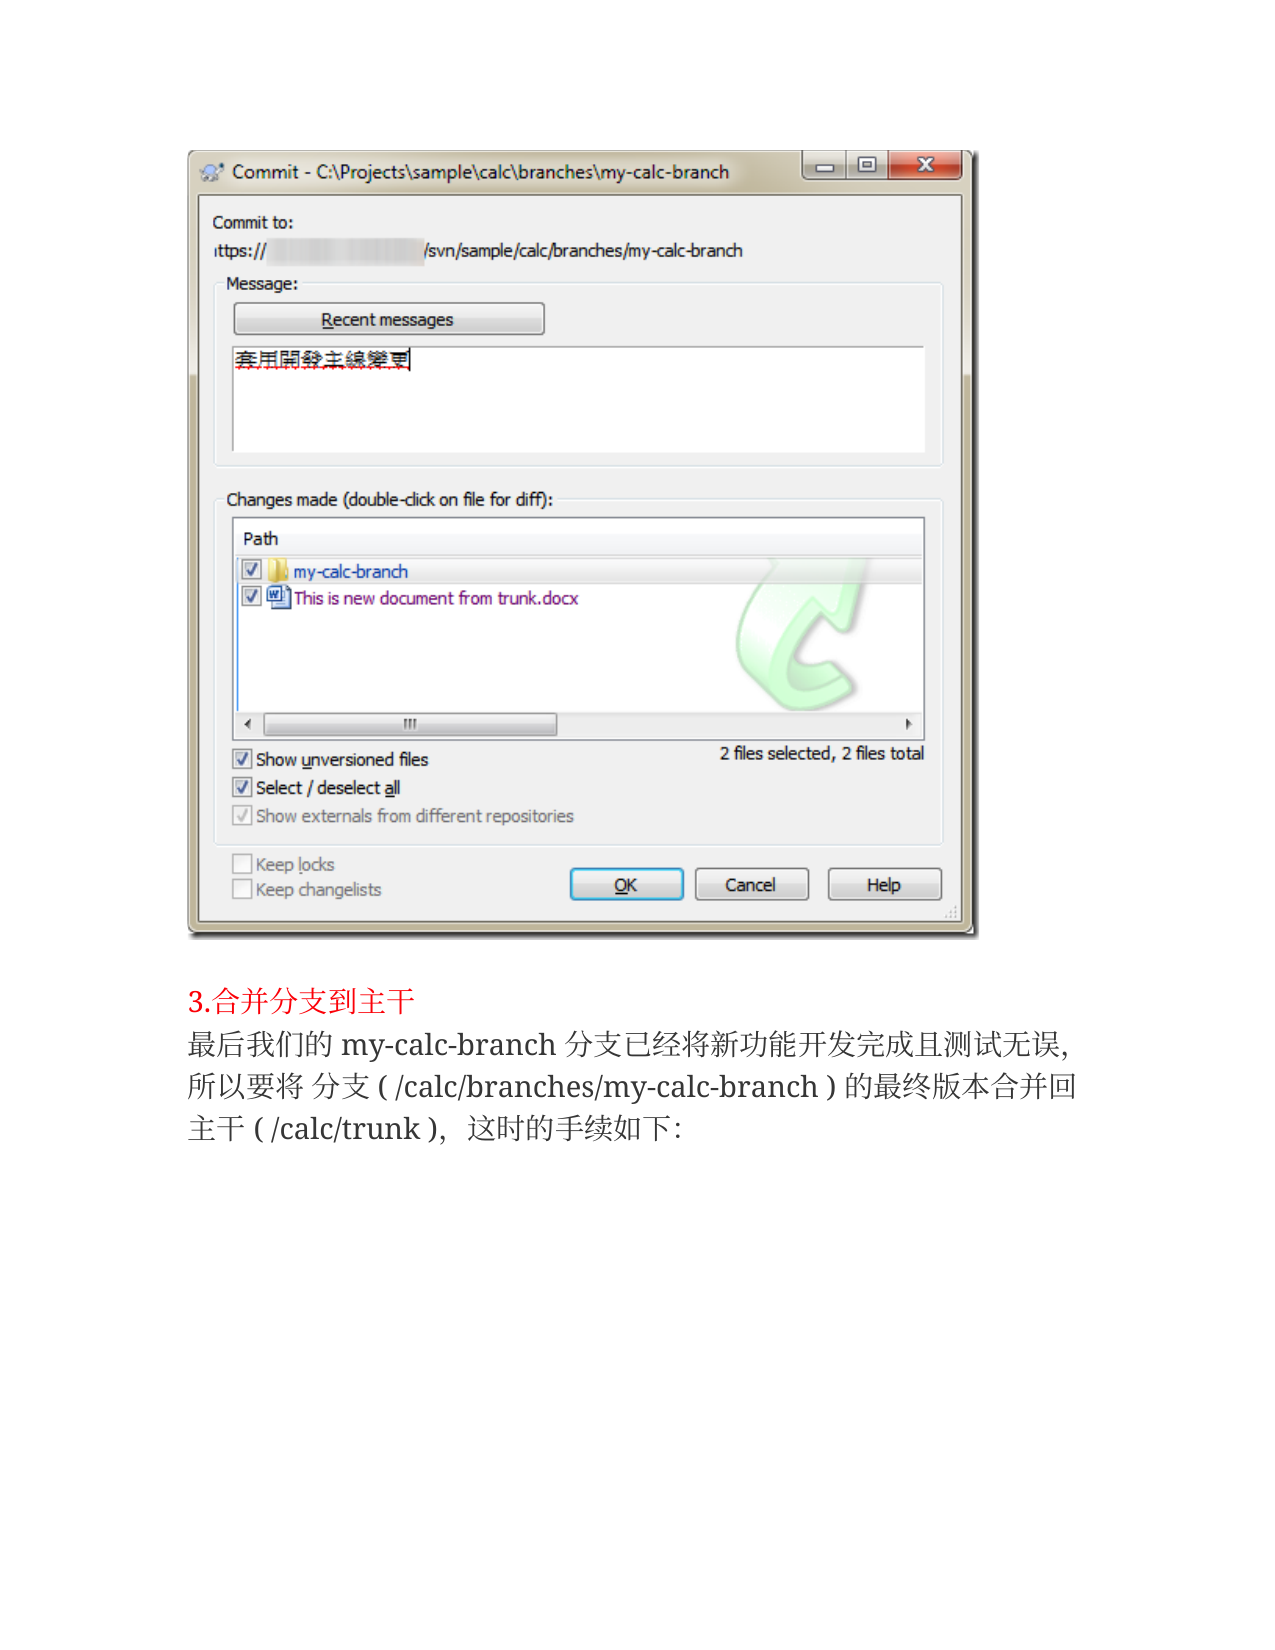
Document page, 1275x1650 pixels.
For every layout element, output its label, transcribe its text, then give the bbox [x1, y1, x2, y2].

picture [187, 150, 980, 940]
text 3.合并分支到主干 [187, 979, 1087, 1021]
text 最后我们的 my-calc-branch 分支已经将新功能开发完成且测试无误，所以要将 分支 ( /calc/branches/my-calc-branch ) 的最终版本合并回 主干 ( /calc/trunk )，这时的手续如下： [187, 1021, 1087, 1148]
